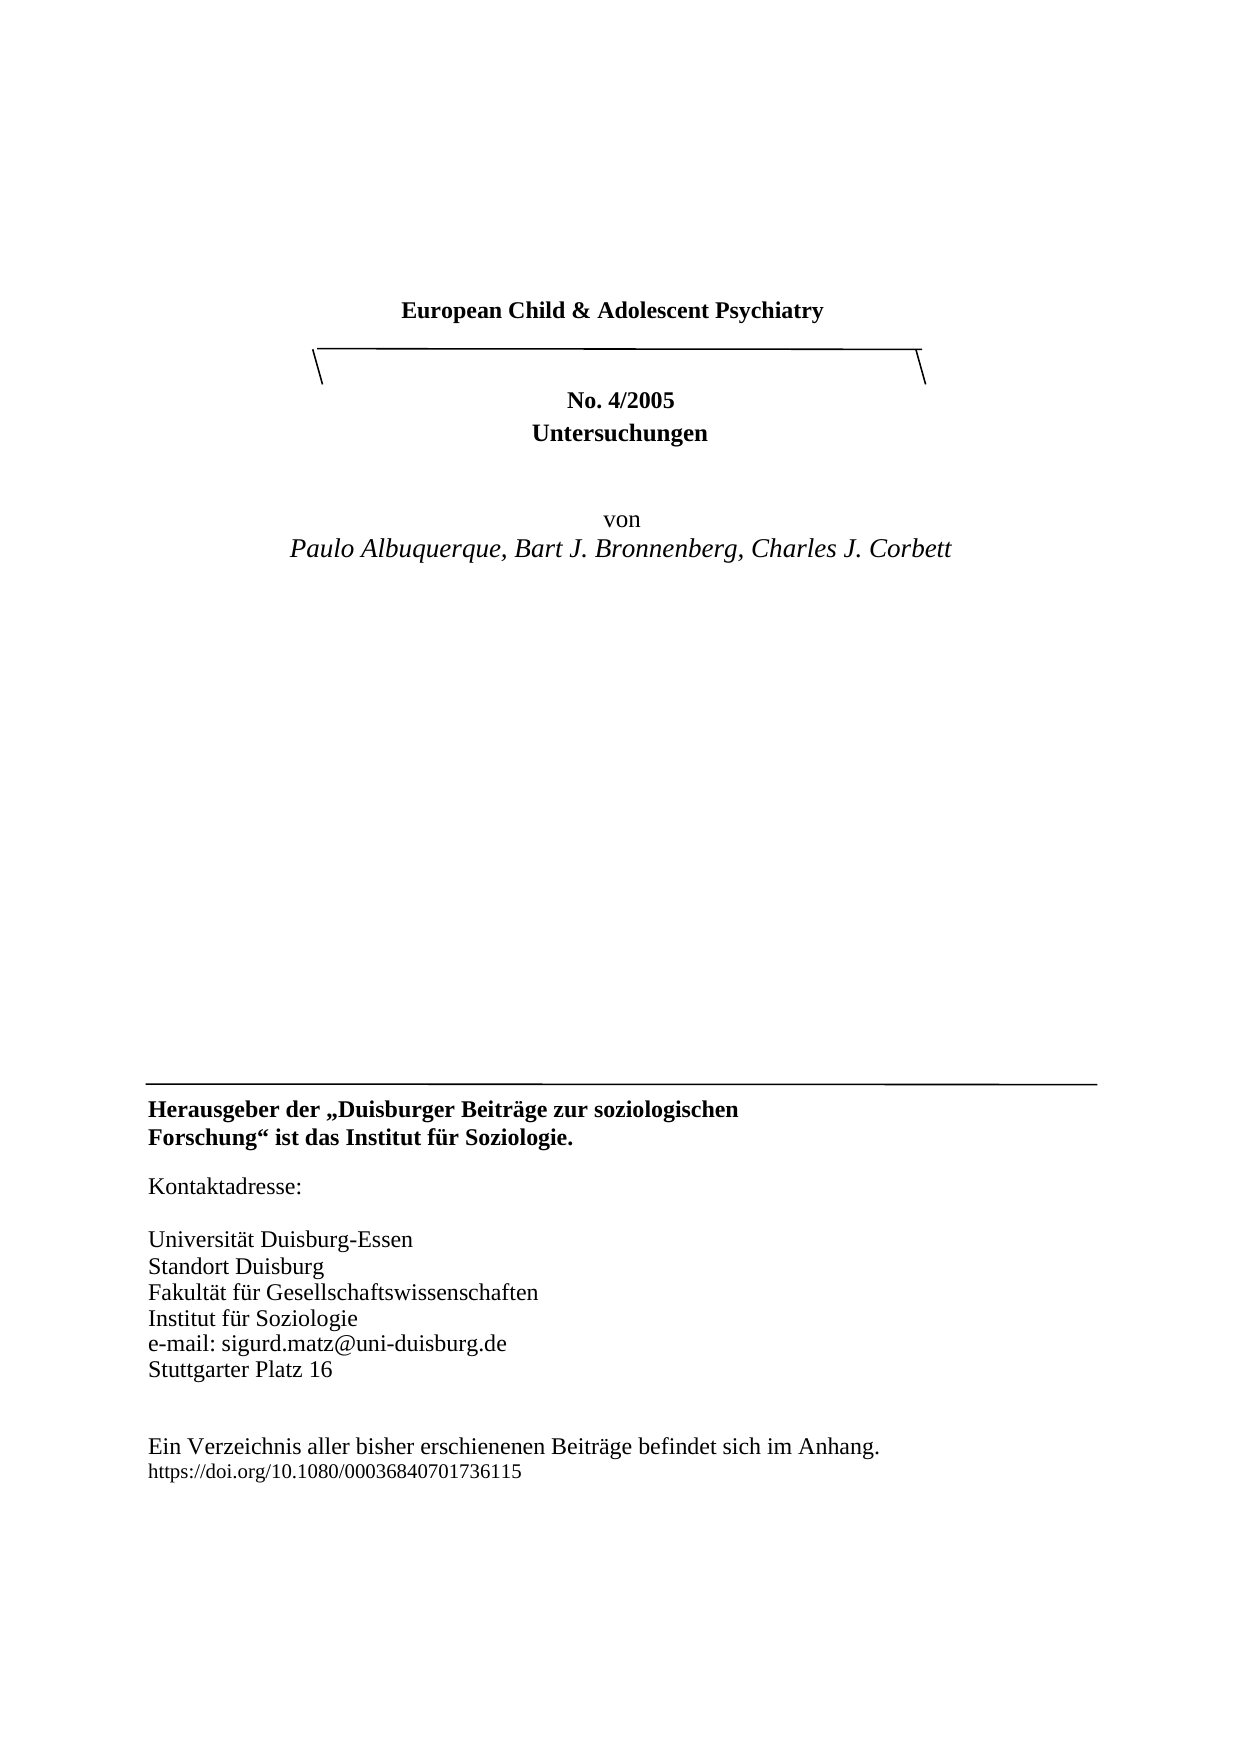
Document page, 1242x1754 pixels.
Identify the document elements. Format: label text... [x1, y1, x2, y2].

text Kontaktadresse: [148, 1172, 1092, 1199]
text Ein Verzeichnis aller bisher erschienenen Beiträge befindet sich im Anhang. [148, 1432, 1092, 1459]
text e-mail: sigurd.matz@uni-duisburg.de [148, 1332, 1092, 1357]
text Stuttgarter Platz 16 [148, 1357, 443, 1383]
text Institut für Soziologie [148, 1306, 1092, 1332]
text Herausgeber der „Duisburger Beiträge zur soziologischen Forschung“ ist das Institut für Soziologie. [148, 1096, 837, 1150]
text European Child & Adolescent Psychiatry [148, 297, 1077, 324]
text https://doi.org/10.1080/00036840701736115 [148, 1459, 1092, 1483]
text Paulo Albuquerque, Bart J. Bronnenberg, Charles J. Corbett [148, 533, 1094, 564]
text von [148, 504, 1096, 533]
text Fakultät für Gesellschaftswissenschaften [148, 1280, 1092, 1306]
text Standort Duisburg [148, 1253, 1092, 1280]
text No. 4/2005 [148, 386, 1094, 414]
text Universität Duisburg-Essen [148, 1225, 1092, 1253]
text Untersuchungen [148, 418, 1092, 446]
